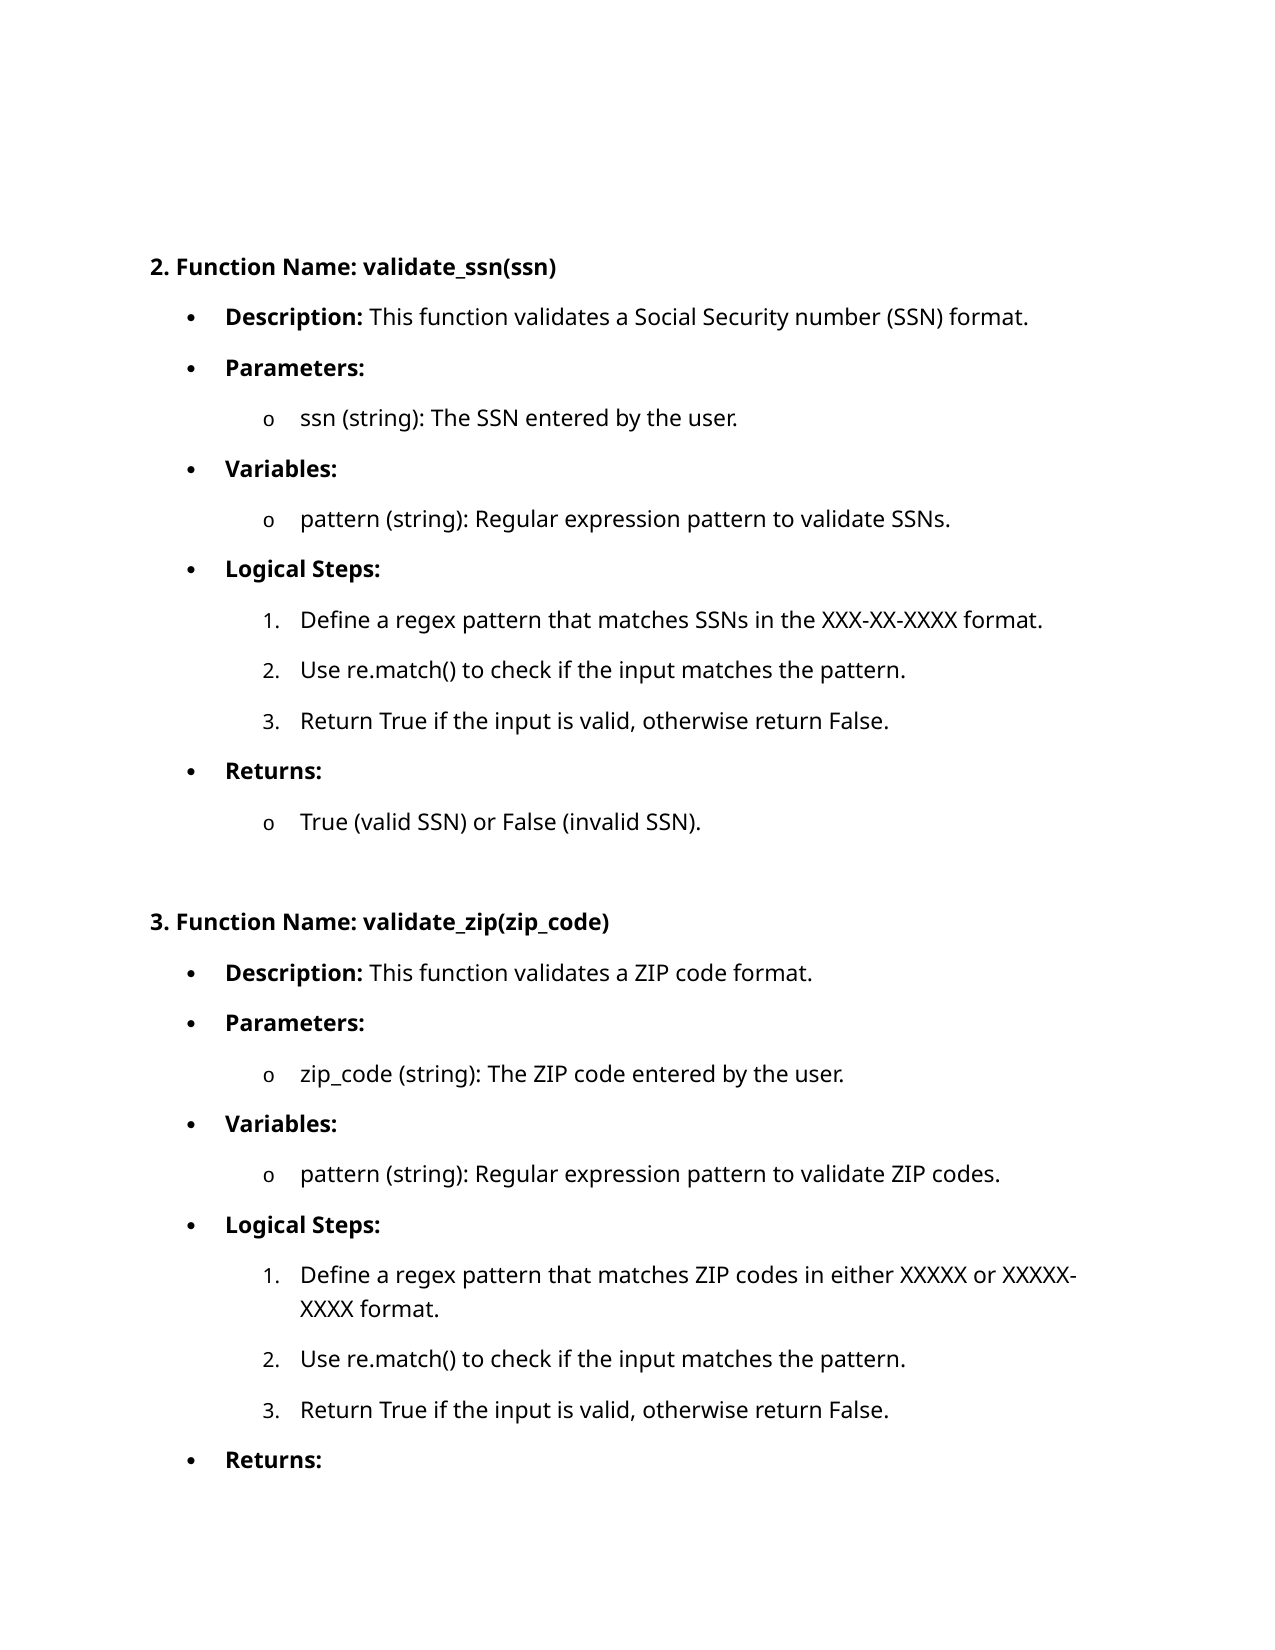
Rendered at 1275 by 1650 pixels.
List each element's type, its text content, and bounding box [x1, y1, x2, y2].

text 2. Function Name: validate_ssn(ssn) [150, 251, 1125, 282]
list zip_code (string): The ZIP code entered by the user. [262, 1057, 1125, 1089]
list Returns: [187, 755, 1125, 786]
list Use re.match() to check if the input matches the pattern. [262, 1343, 1125, 1374]
list ssn (string): The SSN entered by the user. [262, 402, 1125, 433]
list Return True if the input is valid, otherwise return False. [262, 1394, 1125, 1425]
list True (valid SSN) or False (invalid SSN). [262, 805, 1125, 837]
list Variables: [187, 1108, 1125, 1139]
text 3. Function Name: validate_zip(zip_code) [150, 906, 1125, 937]
list Description: This function validates a Social Security number (SSN) format. [187, 301, 1125, 332]
list Parameters: [187, 1007, 1125, 1038]
list Description: This function validates a ZIP code format. [187, 957, 1125, 988]
list pattern (string): Regular expression pattern to validate ZIP codes. [262, 1158, 1125, 1189]
list Define a regex pattern that matches ZIP codes in either XXXXX or XXXXX-XXXX format. [262, 1259, 1125, 1324]
list pattern (string): Regular expression pattern to validate SSNs. [262, 503, 1125, 534]
list Define a regex pattern that matches SSNs in the XXX-XX-XXXX format. [262, 604, 1125, 635]
list Variables: [187, 452, 1125, 484]
list Parameters: [187, 352, 1125, 383]
list Logical Steps: [187, 553, 1125, 584]
list Logical Steps: [187, 1209, 1125, 1240]
list Returns: [187, 1444, 1125, 1475]
list Return True if the input is valid, otherwise return False. [262, 704, 1125, 736]
list Use re.match() to check if the input matches the pattern. [262, 654, 1125, 685]
